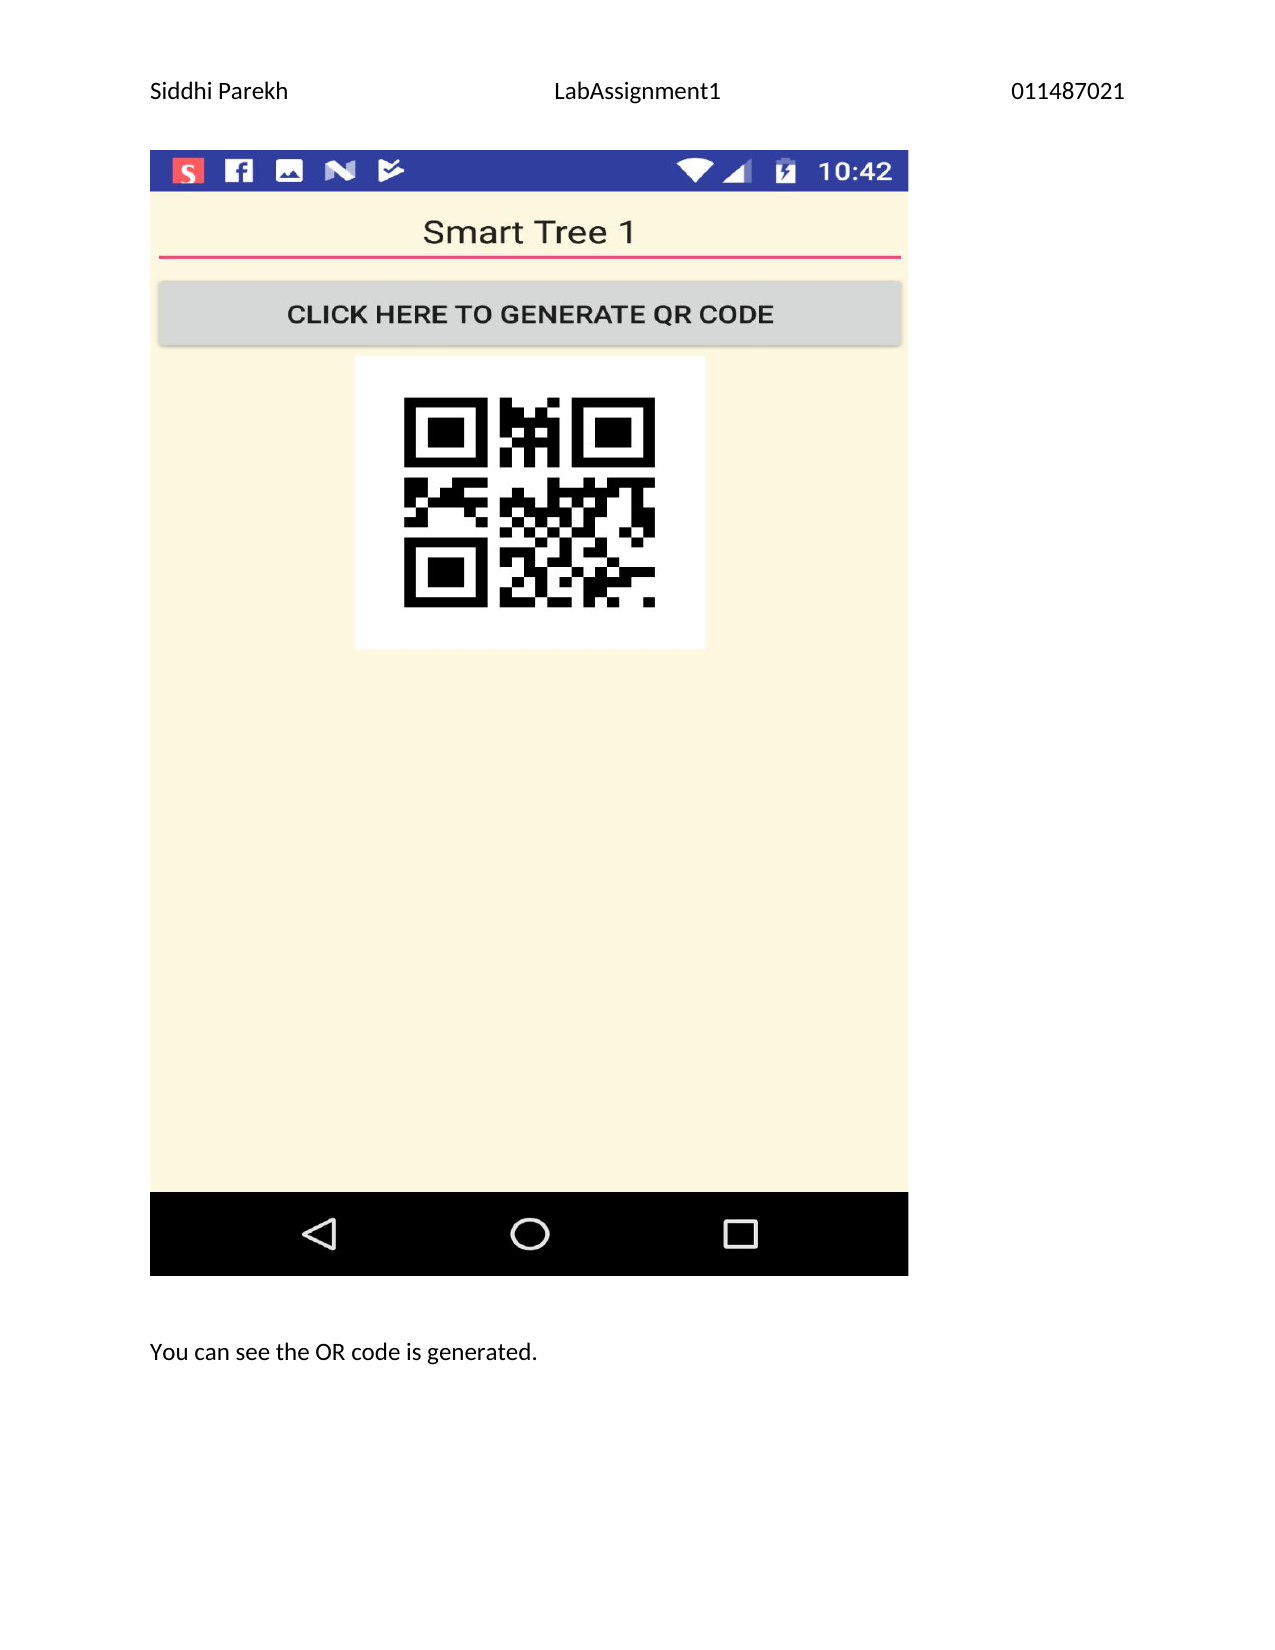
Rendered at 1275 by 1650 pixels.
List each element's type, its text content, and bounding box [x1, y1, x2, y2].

picture [150, 150, 909, 1276]
text You can see the OR code is generated. [150, 1336, 1125, 1367]
